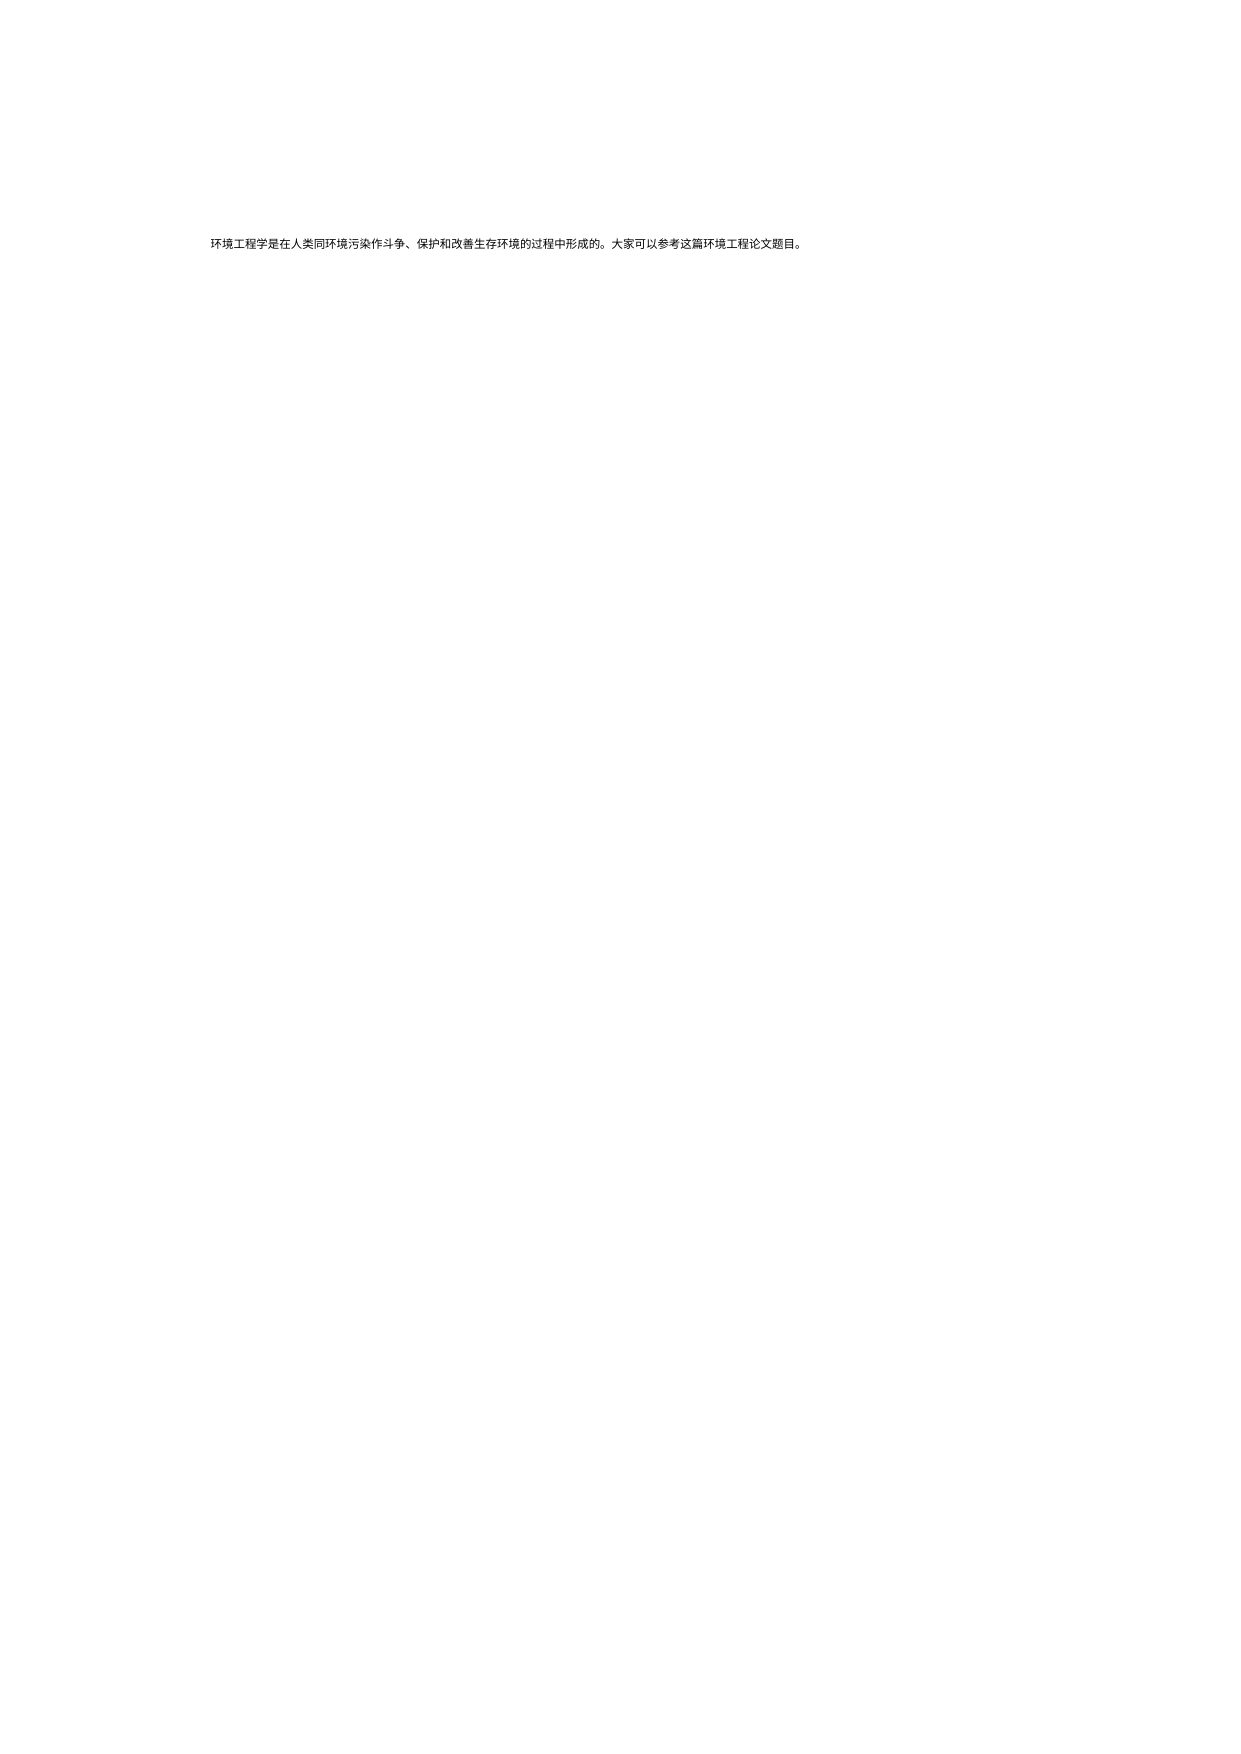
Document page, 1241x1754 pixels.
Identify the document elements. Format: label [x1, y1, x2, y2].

text [187, 162, 1053, 259]
